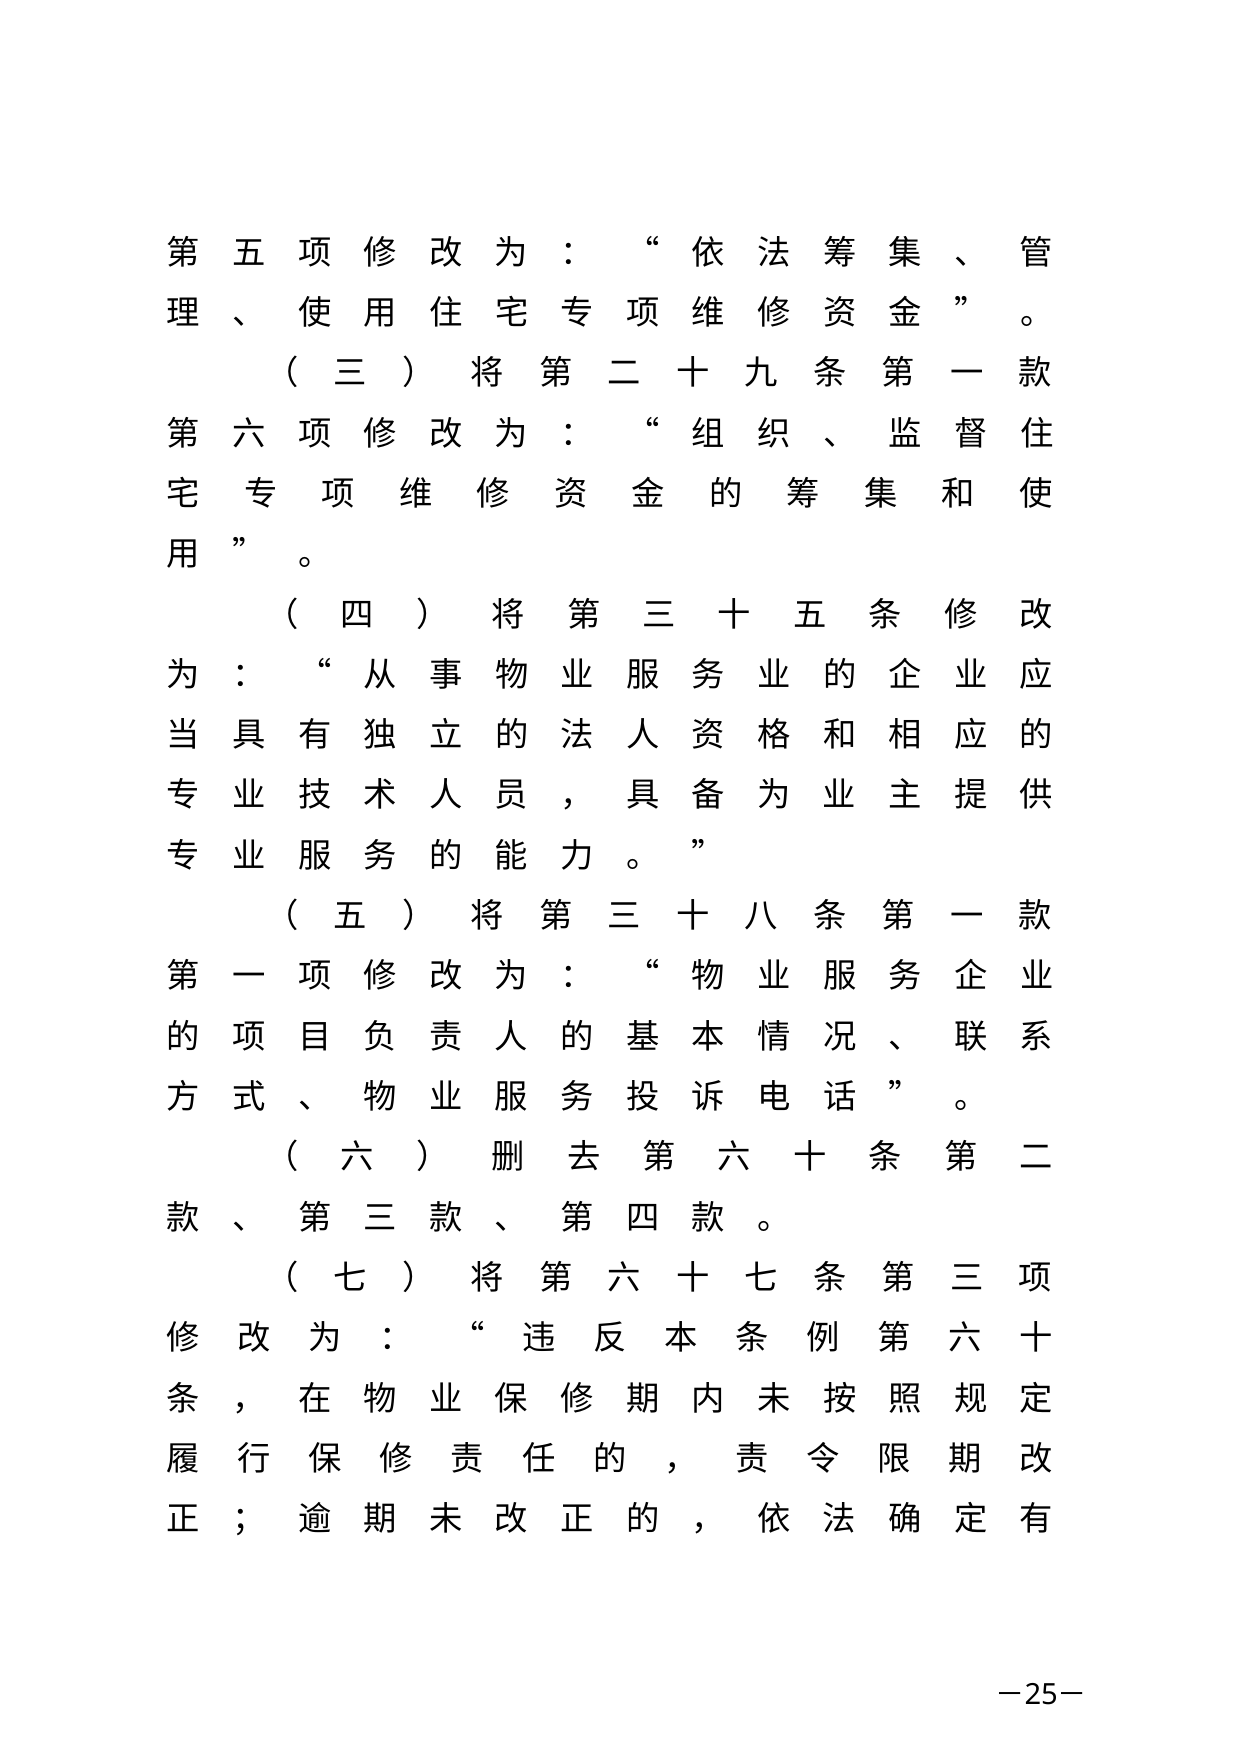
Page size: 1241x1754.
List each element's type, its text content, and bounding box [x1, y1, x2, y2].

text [167, 1245, 1085, 1546]
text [167, 219, 1085, 340]
text （四）将第三十五条修改为：“从事物业服务业的企业应当具有独立的法人资格和相应的专业技术人员，具备为业主提供专业服务的能力。” [167, 581, 1085, 883]
text （六）删去第六十条第二款、第三款、第四款。 [167, 1124, 1085, 1245]
text （五）将第三十八条第一款第一项修改为：“物业服务企业的项目负责人的基本情况、联系方式、物业服务投诉电话”。 [167, 883, 1085, 1124]
text （三）将第二十九条第一款第六项修改为：“组织、监督住宅专项维修资金的筹集和使用”。 [167, 340, 1085, 581]
